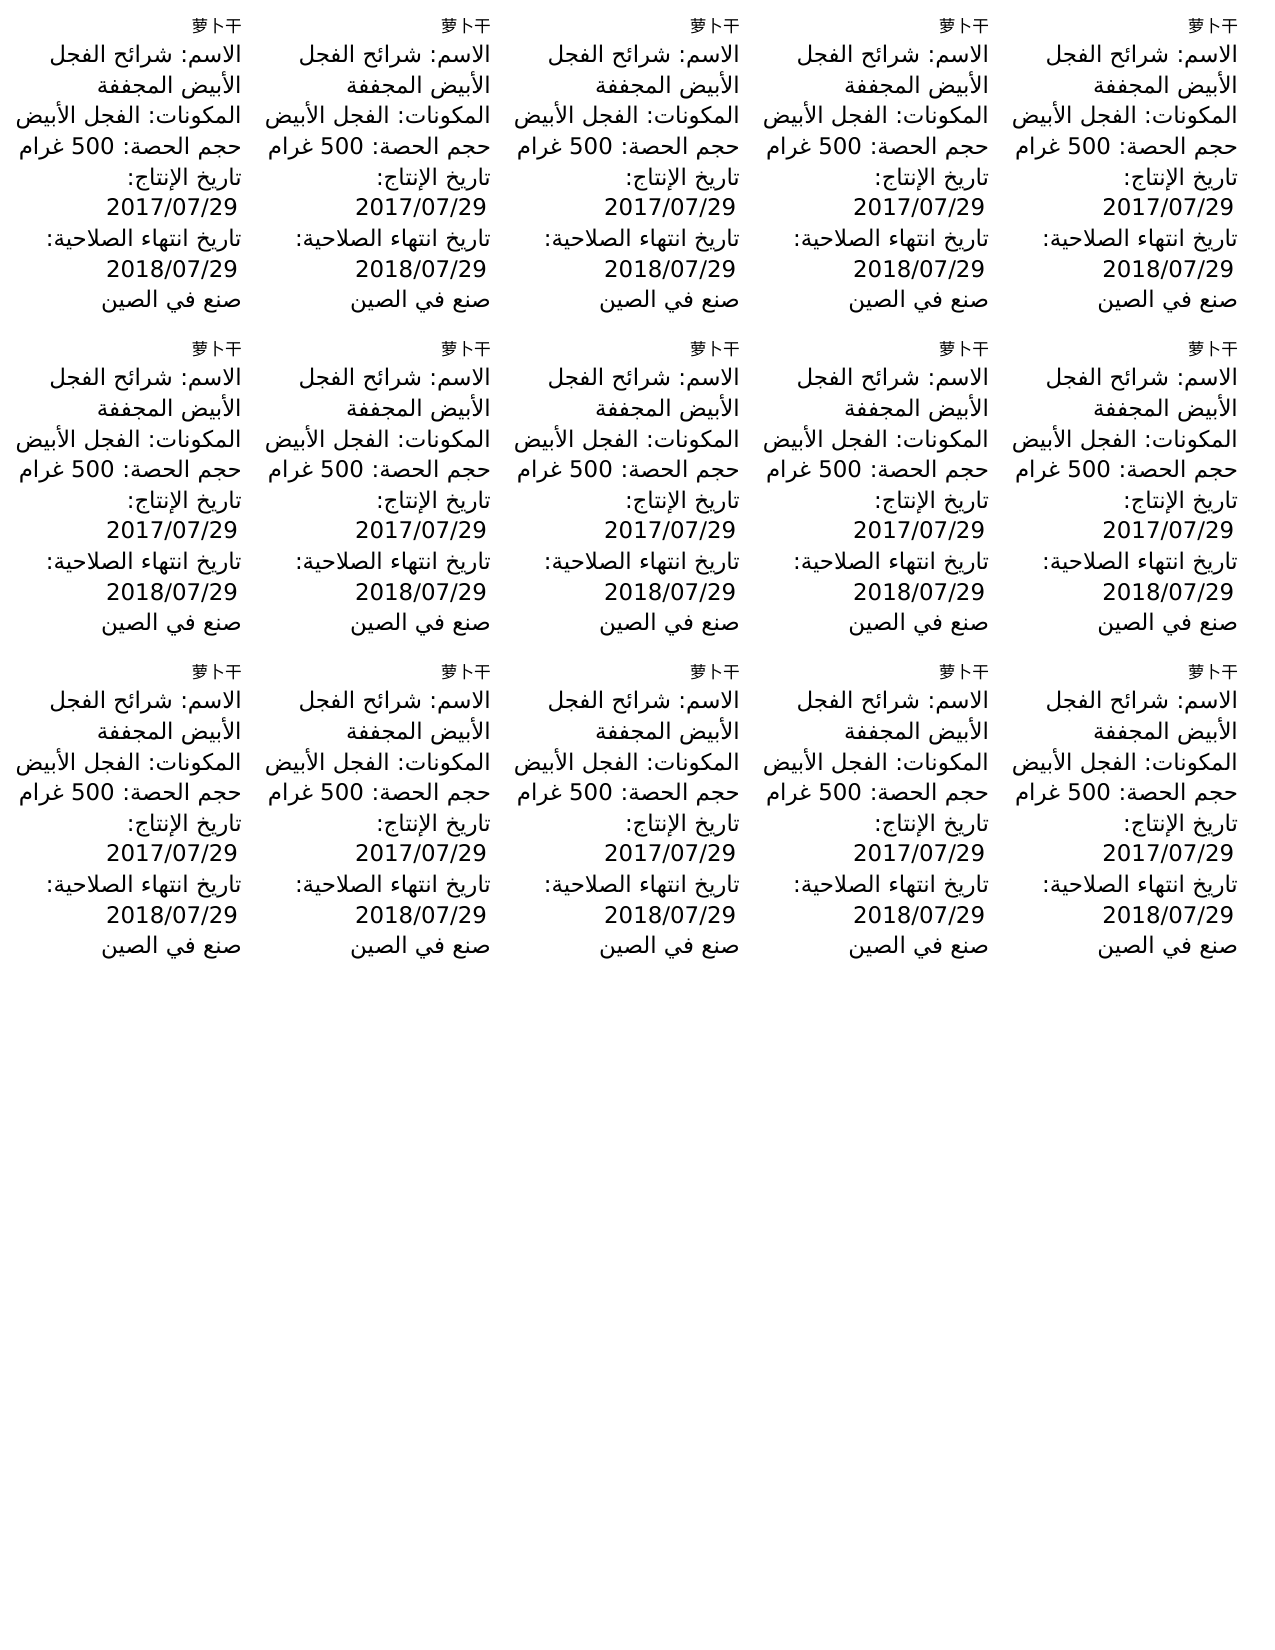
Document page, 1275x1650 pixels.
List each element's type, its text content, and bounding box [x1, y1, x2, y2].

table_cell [751, 15, 1000, 338]
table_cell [4, 15, 253, 338]
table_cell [1000, 15, 1249, 338]
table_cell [502, 15, 751, 338]
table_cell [253, 15, 502, 338]
